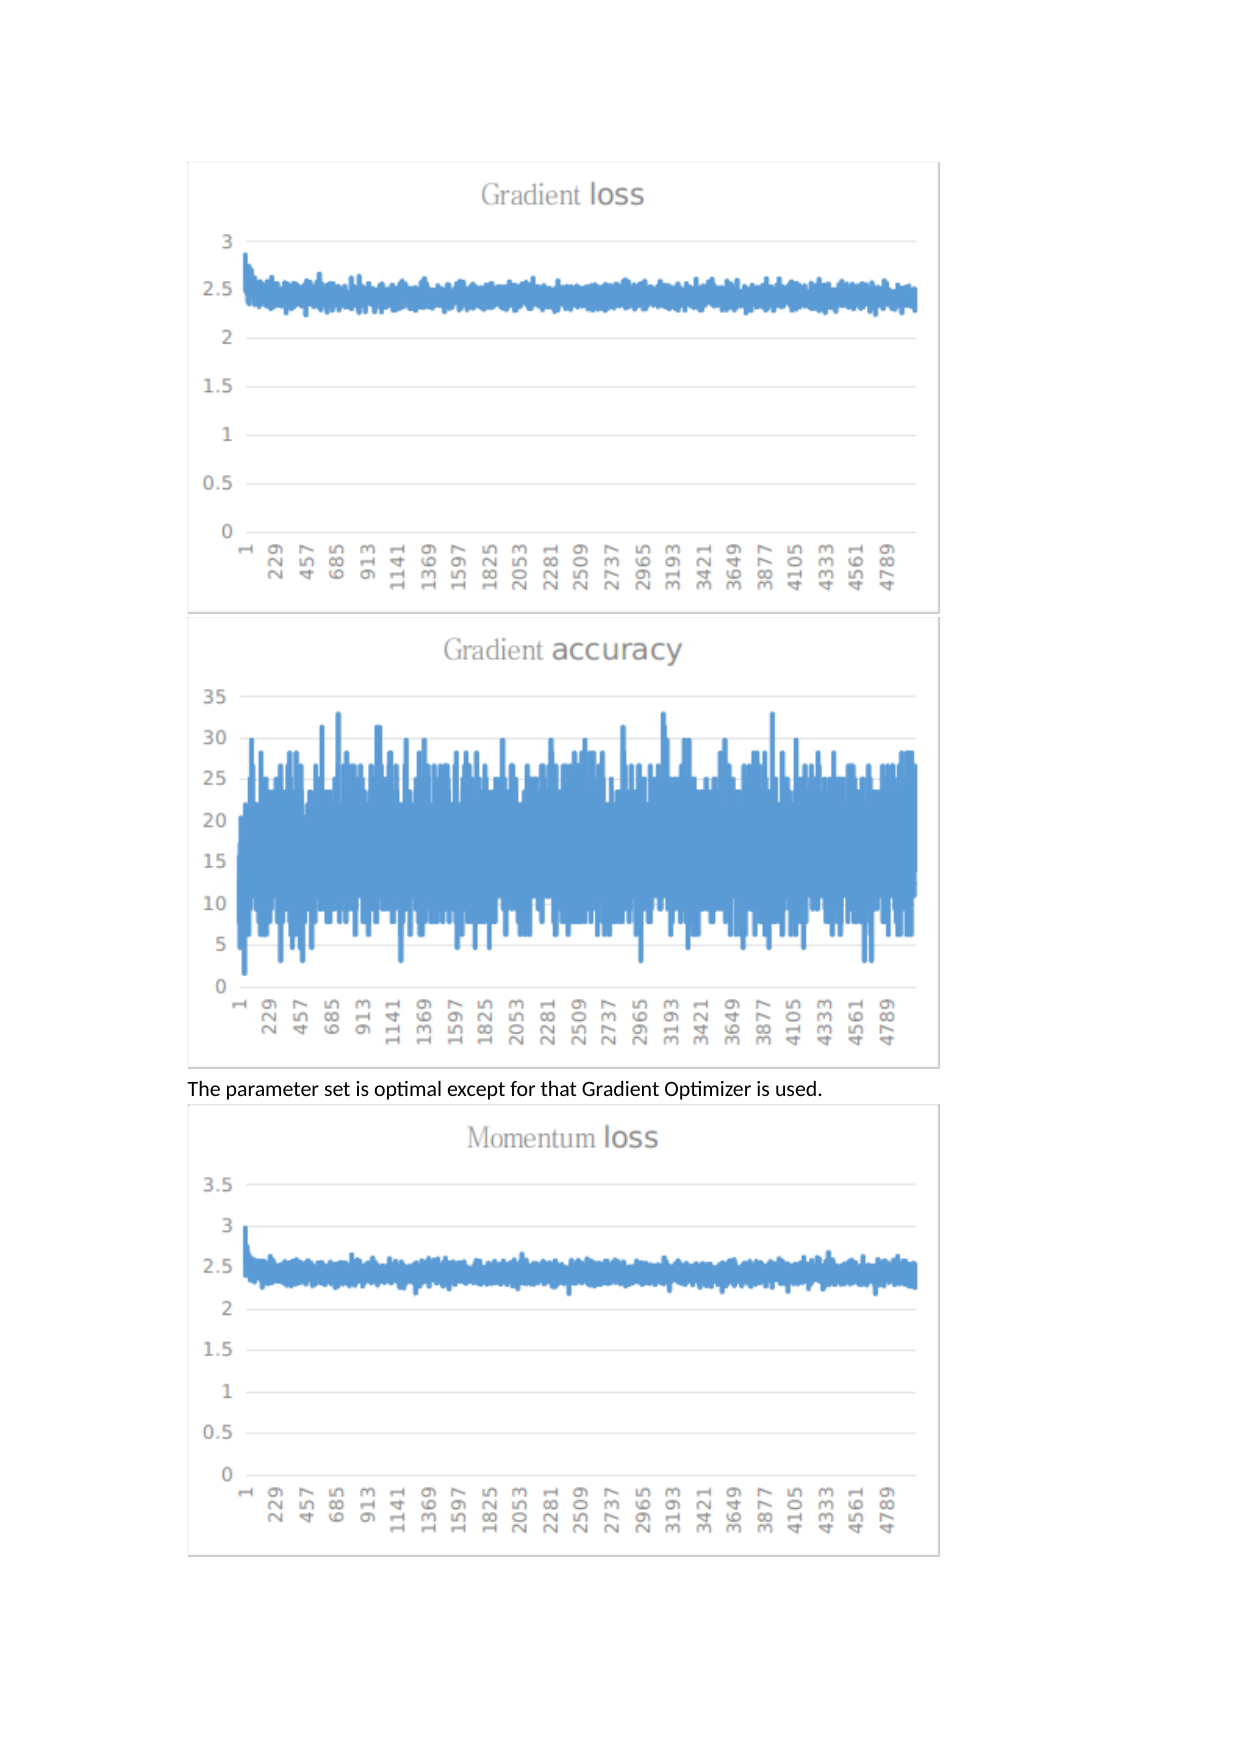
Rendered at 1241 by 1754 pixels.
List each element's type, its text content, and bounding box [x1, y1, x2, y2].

picture [187, 1104, 941, 1558]
picture [187, 617, 941, 1070]
list The parameter set is optimal except for that Gradient Optimizer is used. [187, 1072, 1053, 1104]
picture [187, 162, 941, 615]
